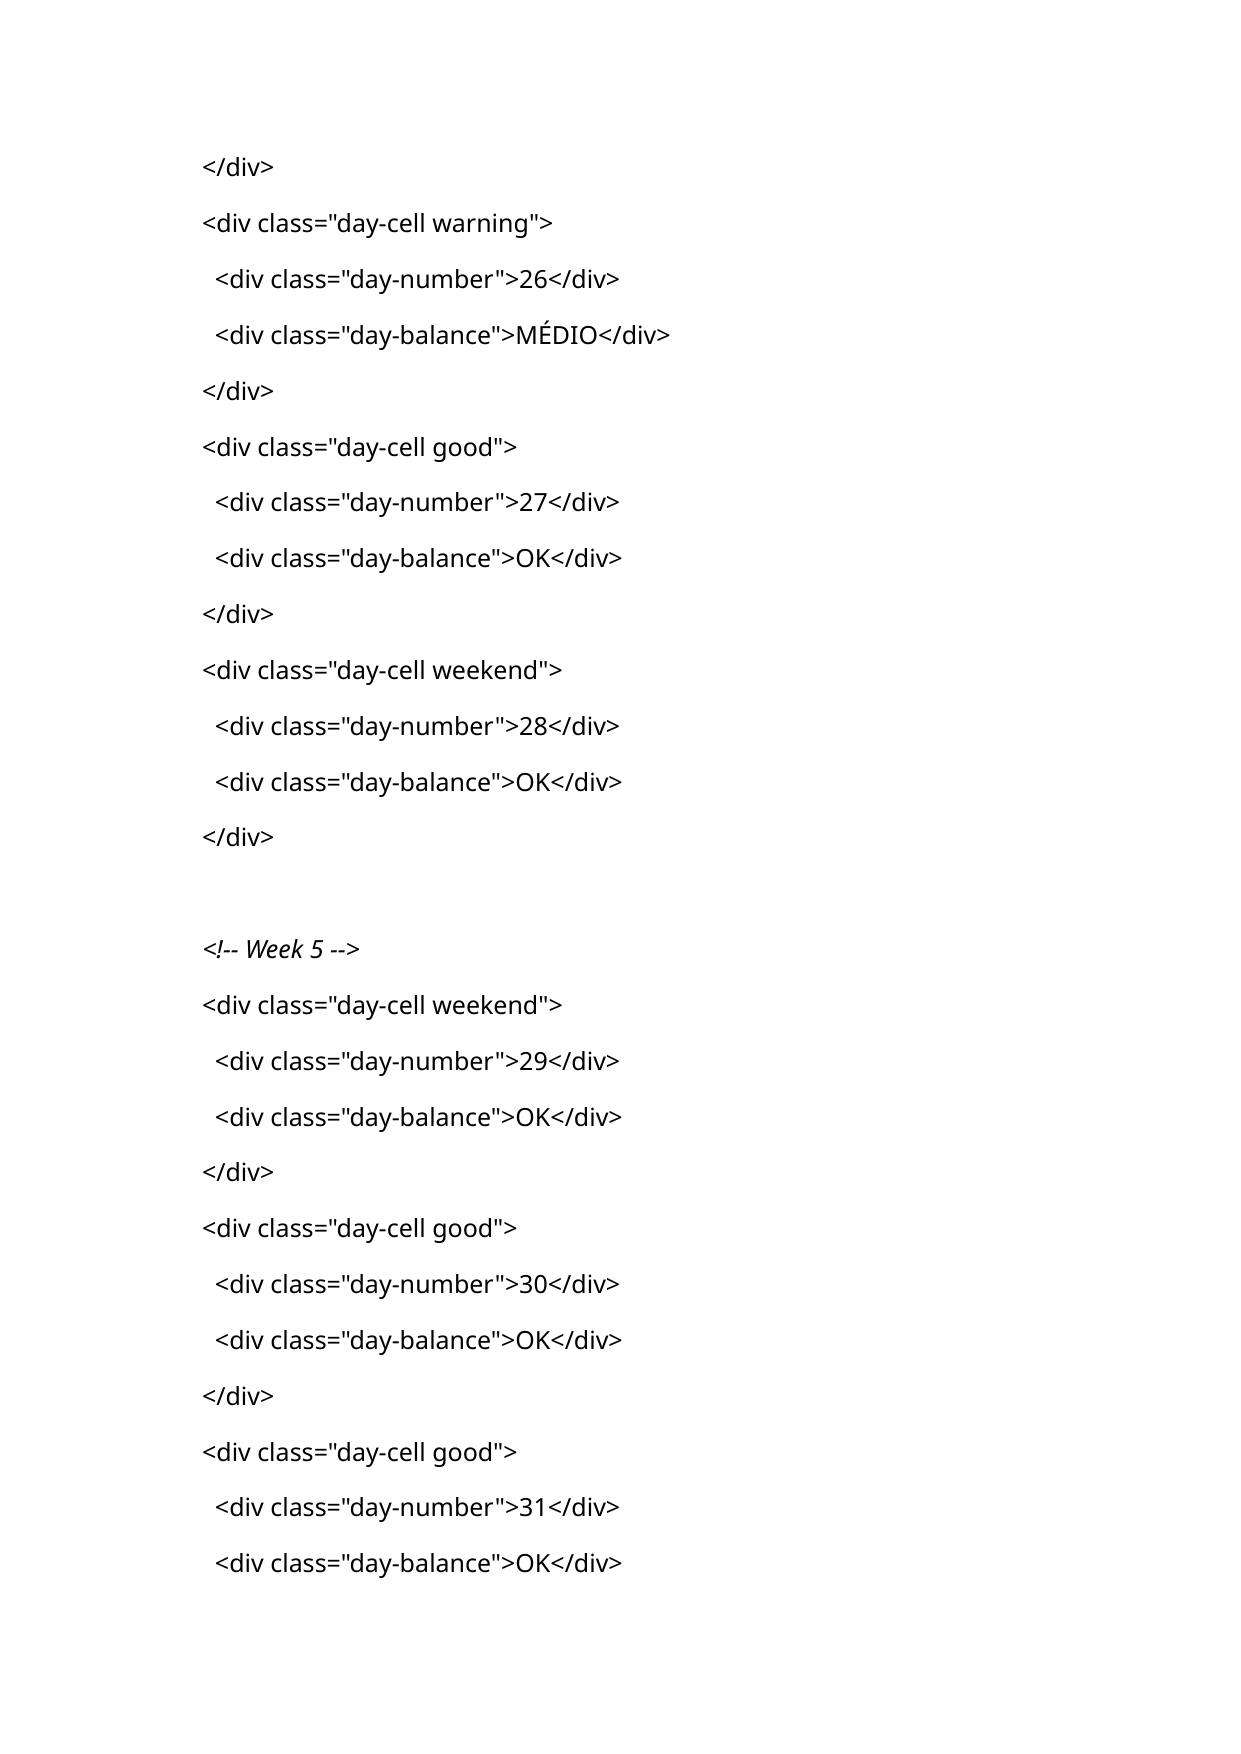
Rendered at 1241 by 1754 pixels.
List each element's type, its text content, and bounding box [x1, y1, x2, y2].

text <div class="day-number">31</div> [150, 1490, 1090, 1524]
text <div class="day-number">27</div> [150, 485, 1090, 519]
text </div> [150, 820, 1090, 854]
text <div class="day-cell warning"> [150, 206, 1090, 240]
text <div class="day-number">29</div> [150, 1043, 1090, 1077]
text <div class="day-balance">OK</div> [150, 1322, 1090, 1357]
text <div class="day-cell weekend"> [150, 652, 1090, 687]
text <div class="day-number">28</div> [150, 708, 1090, 742]
text <div class="day-balance">OK</div> [150, 541, 1090, 575]
text <div class="day-cell weekend"> [150, 987, 1090, 1022]
text <div class="day-balance">MÉDIO</div> [150, 317, 1090, 352]
text <div class="day-balance">OK</div> [150, 764, 1090, 798]
text <div class="day-balance">OK</div> [150, 1546, 1090, 1580]
text <!-- Week 5 --> [150, 932, 1090, 966]
text </div> [150, 150, 1090, 184]
text </div> [150, 597, 1090, 631]
text </div> [150, 1378, 1090, 1412]
text <div class="day-number">30</div> [150, 1267, 1090, 1301]
text <div class="day-cell good"> [150, 1434, 1090, 1468]
text <div class="day-balance">OK</div> [150, 1099, 1090, 1133]
text <div class="day-number">26</div> [150, 262, 1090, 296]
text </div> [150, 1155, 1090, 1189]
text <div class="day-cell good"> [150, 1211, 1090, 1245]
text </div> [150, 373, 1090, 407]
text <div class="day-cell good"> [150, 429, 1090, 463]
